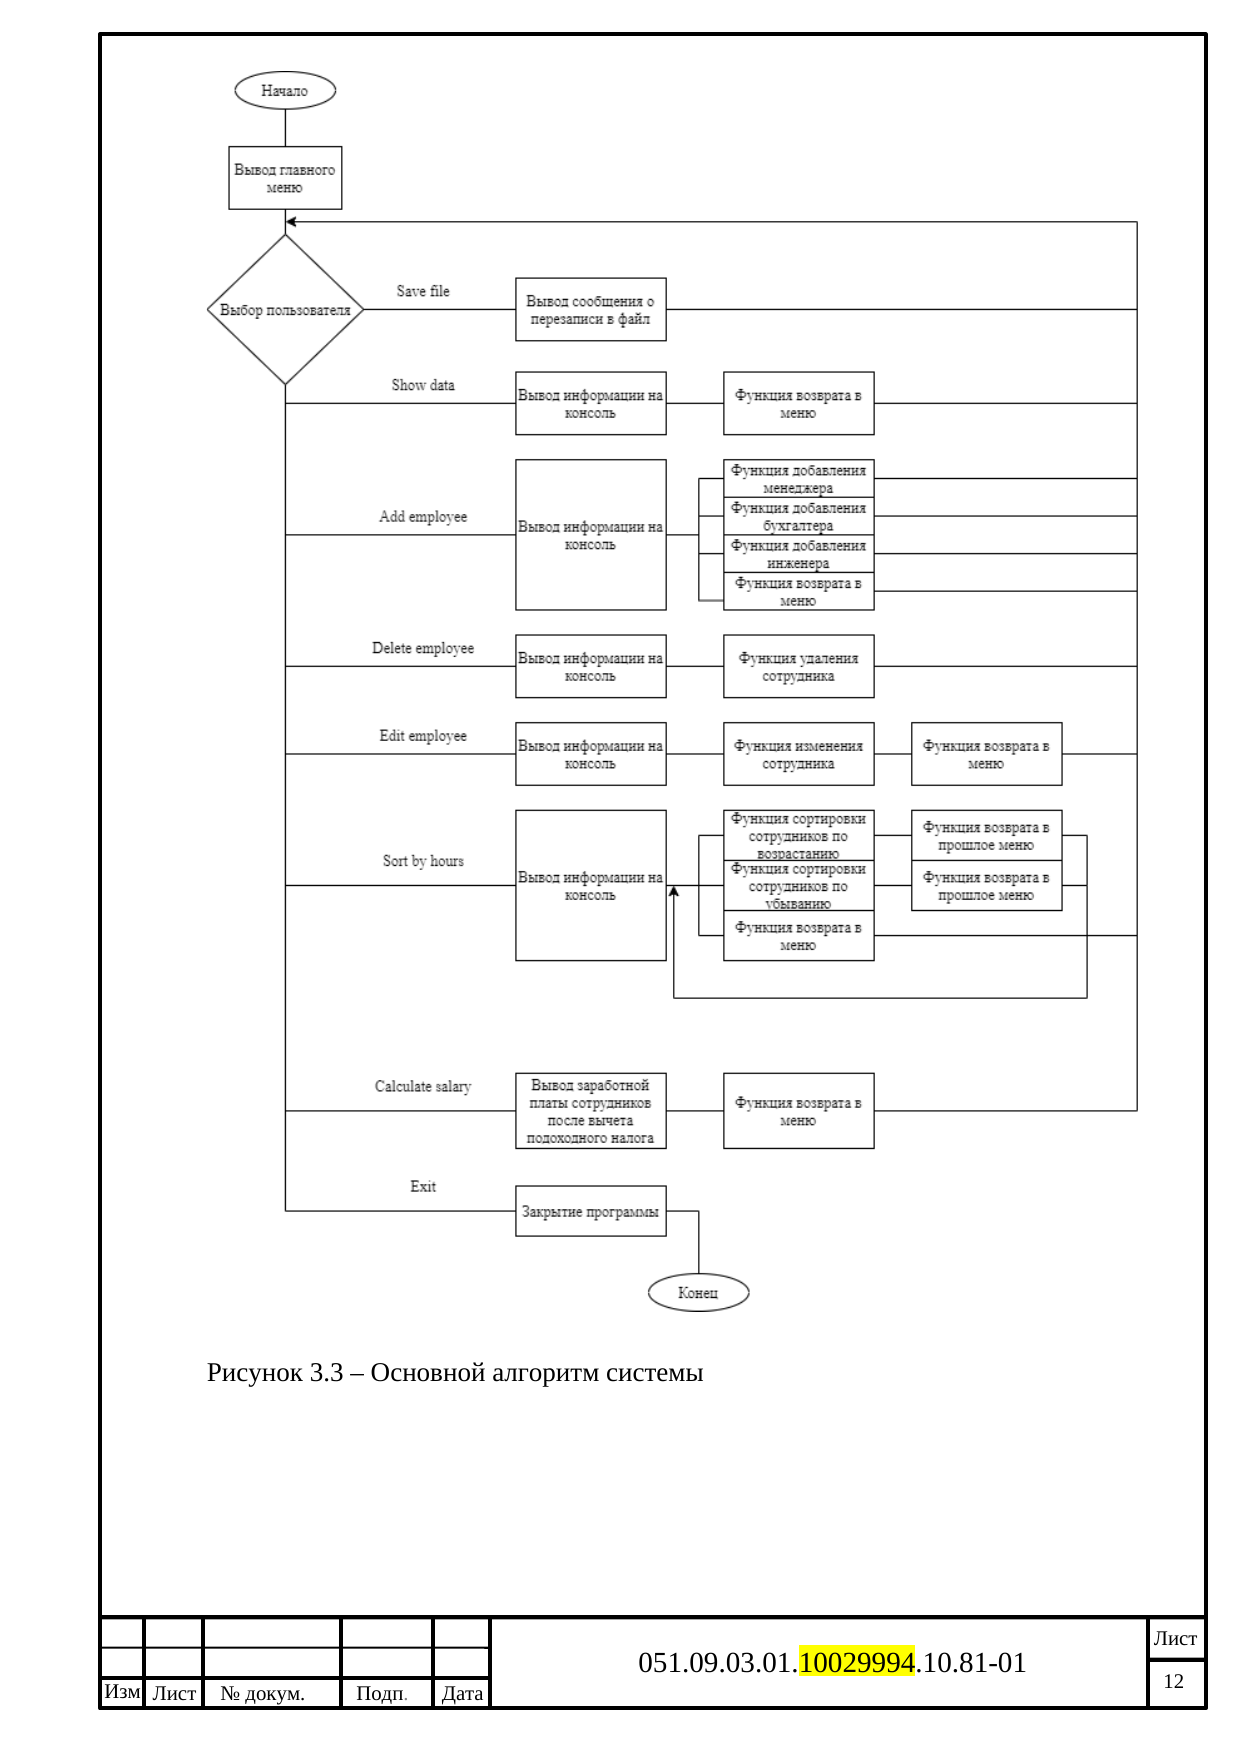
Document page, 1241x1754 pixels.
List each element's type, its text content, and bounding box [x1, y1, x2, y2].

text Рисунок 3.3 – Основной алгоритм системы [133, 1356, 1181, 1387]
picture [206, 71, 1148, 1312]
